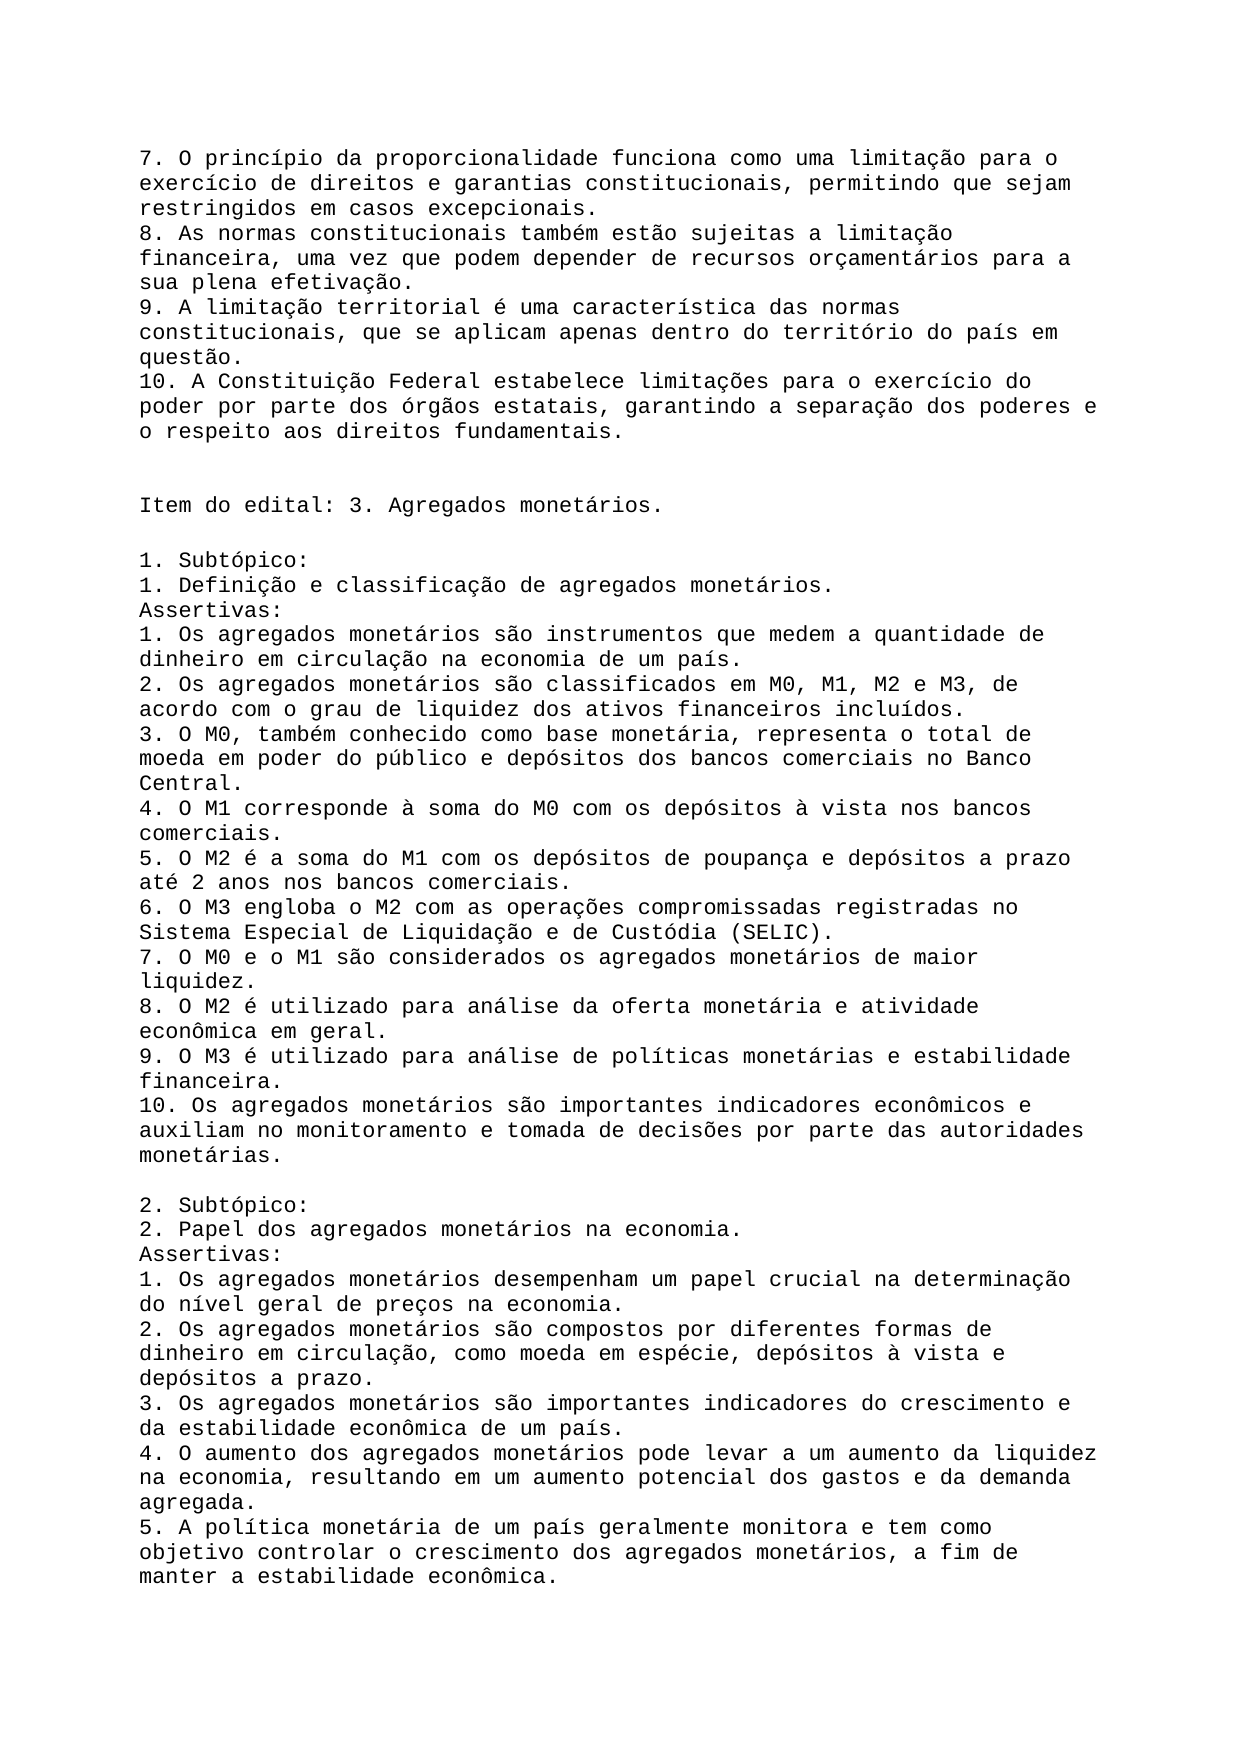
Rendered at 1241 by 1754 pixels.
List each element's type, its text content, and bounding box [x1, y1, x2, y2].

text 1. Os agregados monetários desempenham um papel crucial na determinação do nível geral de preços na economia. [139, 1268, 1101, 1318]
text Assertivas: [139, 599, 1101, 624]
text Item do edital: 3. Agregados monetários. [139, 495, 1101, 519]
text 9. A limitação territorial é uma característica das normas constitucionais, que se aplicam apenas dentro do território do país em questão. [139, 296, 1101, 371]
text 5. A política monetária de um país geralmente monitora e tem como objetivo controlar o crescimento dos agregados monetários, a fim de manter a estabilidade econômica. [139, 1516, 1101, 1591]
text 9. O M3 é utilizado para análise de políticas monetárias e estabilidade financeira. [139, 1045, 1101, 1095]
text 10. Os agregados monetários são importantes indicadores econômicos e auxiliam no monitoramento e tomada de decisões por parte das autoridades monetárias. [139, 1095, 1101, 1169]
text 3. Os agregados monetários são importantes indicadores do crescimento e da estabilidade econômica de um país. [139, 1392, 1101, 1442]
text 1. Os agregados monetários são instrumentos que medem a quantidade de dinheiro em circulação na economia de um país. [139, 624, 1101, 673]
text 8. O M2 é utilizado para análise da oferta monetária e atividade econômica em geral. [139, 996, 1101, 1045]
text 2. Subtópico: [139, 1194, 1101, 1219]
text 5. O M2 é a soma do M1 com os depósitos de poupança e depósitos a prazo até 2 anos nos bancos comerciais. [139, 847, 1101, 896]
text 2. Papel dos agregados monetários na economia. [139, 1219, 1101, 1243]
text 7. O M0 e o M1 são considerados os agregados monetários de maior liquidez. [139, 946, 1101, 996]
text 7. O princípio da proporcionalidade funciona como uma limitação para o exercício de direitos e garantias constitucionais, permitindo que sejam restringidos em casos excepcionais. [139, 148, 1101, 222]
text 8. As normas constitucionais também estão sujeitas a limitação financeira, uma vez que podem depender de recursos orçamentários para a sua plena efetivação. [139, 222, 1101, 296]
text 1. Definição e classificação de agregados monetários. [139, 574, 1101, 599]
text 4. O aumento dos agregados monetários pode levar a um aumento da liquidez na economia, resultando em um aumento potencial dos gastos e da demanda agregada. [139, 1442, 1101, 1516]
text 6. O M3 engloba o M2 com as operações compromissadas registradas no Sistema Especial de Liquidação e de Custódia (SELIC). [139, 896, 1101, 946]
text 2. Os agregados monetários são compostos por diferentes formas de dinheiro em circulação, como moeda em espécie, depósitos à vista e depósitos a prazo. [139, 1318, 1101, 1392]
text Assertivas: [139, 1243, 1101, 1268]
text 1. Subtópico: [139, 549, 1101, 574]
text 10. A Constituição Federal estabelece limitações para o exercício do poder por parte dos órgãos estatais, garantindo a separação dos poderes e o respeito aos direitos fundamentais. [139, 371, 1101, 445]
text 2. Os agregados monetários são classificados em M0, M1, M2 e M3, de acordo com o grau de liquidez dos ativos financeiros incluídos. [139, 673, 1101, 723]
text 4. O M1 corresponde à soma do M0 com os depósitos à vista nos bancos comerciais. [139, 797, 1101, 847]
text 3. O M0, também conhecido como base monetária, representa o total de moeda em poder do público e depósitos dos bancos comerciais no Banco Central. [139, 723, 1101, 797]
